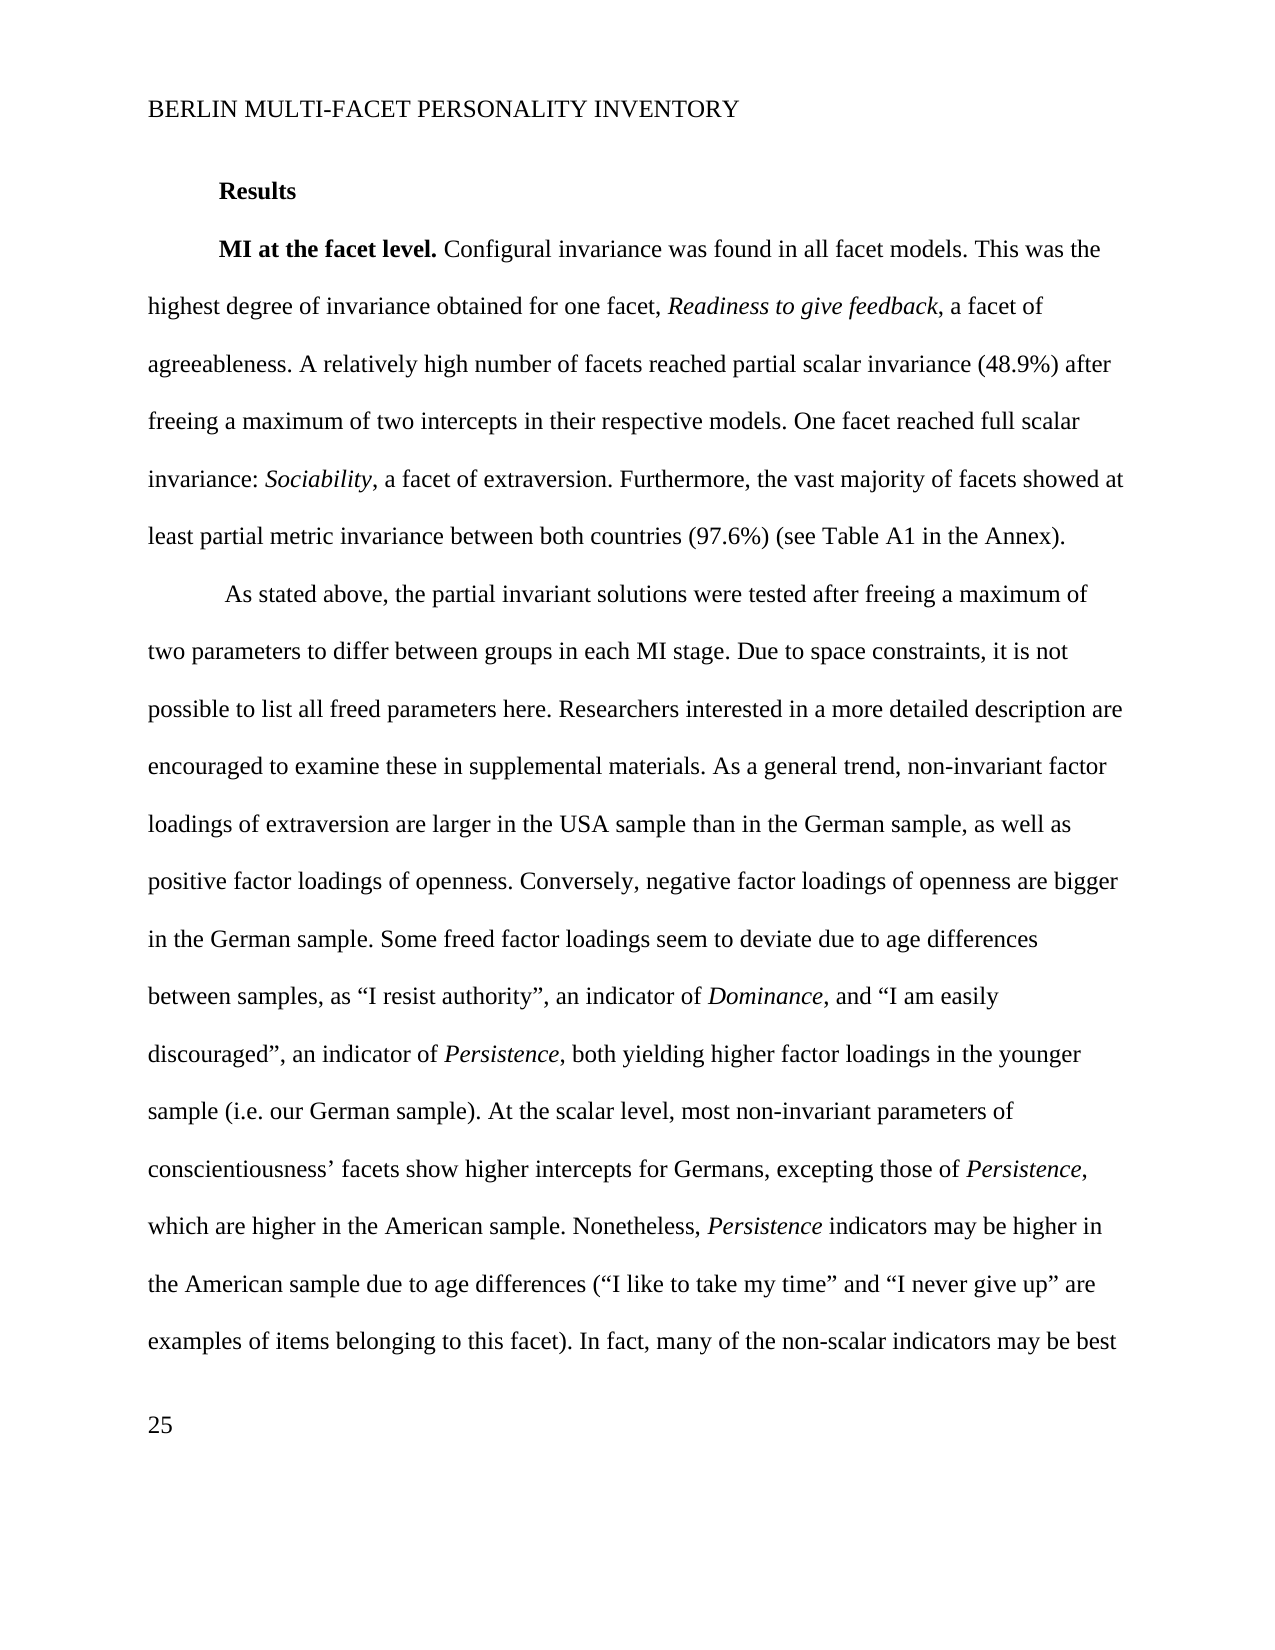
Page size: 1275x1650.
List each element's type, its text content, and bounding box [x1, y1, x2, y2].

subtitle MI at the facet level. Configural invariance was found in all facet models. This was the highest degree of invariance obtained for one facet, Readiness to give feedback, a facet of agreeableness. A relatively high number of facets reached partial scalar invariance (48.9%) after freeing a maximum of two intercepts in their respective models. One facet reached full scalar invariance: Sociability, a facet of extraversion. Furthermore, the vast majority of facets showed at least partial metric invariance between both countries (97.6%) (see Table A1 in the Annex). [148, 234, 1127, 550]
subtitle Results [148, 176, 1127, 205]
